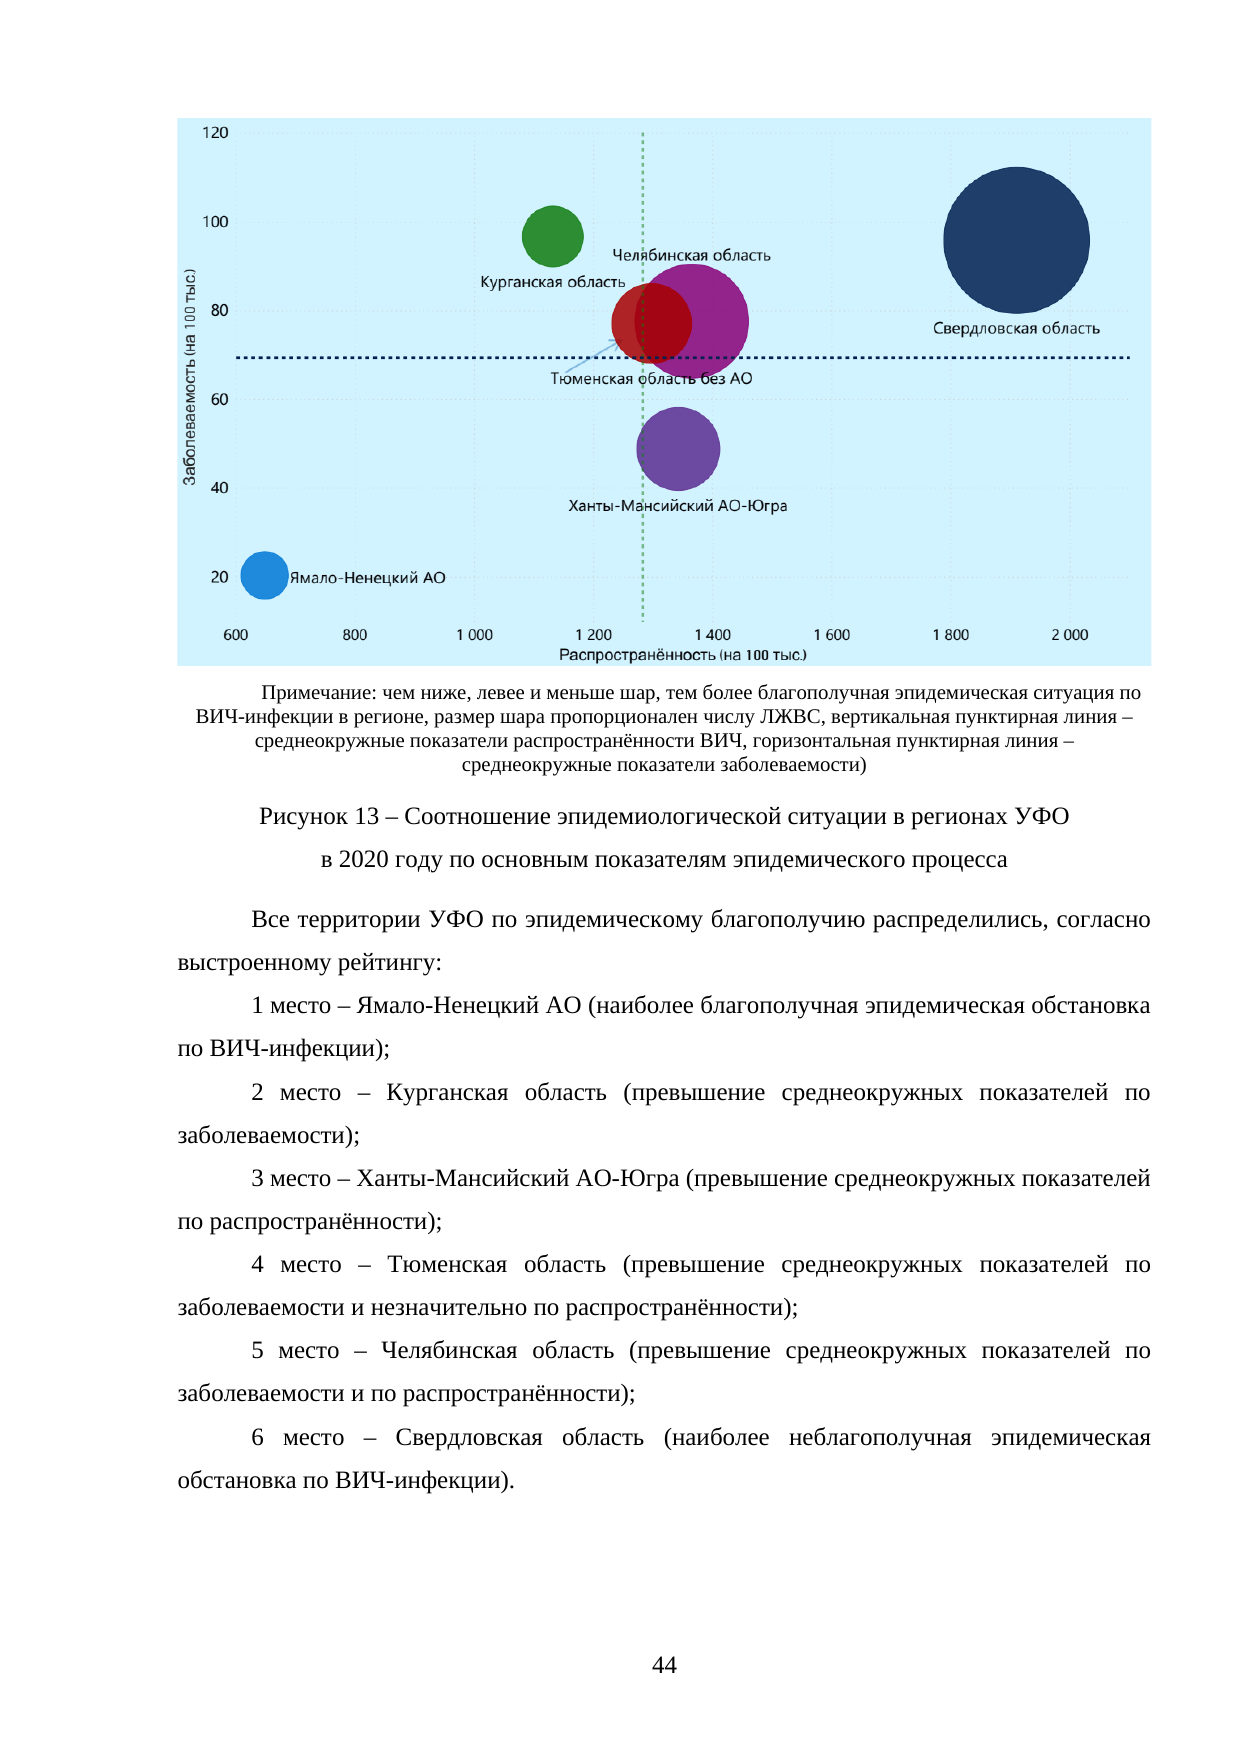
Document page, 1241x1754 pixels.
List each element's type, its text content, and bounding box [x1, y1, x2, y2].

text Примечание: чем ниже, левее и меньше шар, тем более благополучная эпидемическая ситуация по ВИЧ-инфекции в регионе, размер шара пропорционален числу ЛЖВС, вертикальная пунктирная линия – среднеокружные показатели распространённости ВИЧ, горизонтальная пунктирная линия – среднеокружные показатели заболеваемости) [177, 680, 1152, 776]
text 4 место – Тюменская область (превышение среднеокружных показателей по заболеваемости и незначительно по распространённости); [177, 1249, 1152, 1321]
picture [177, 118, 1152, 666]
text 1 место – Ямало-Ненецкий АО (наиболее благополучная эпидемическая обстановка по ВИЧ-инфекции); [177, 990, 1152, 1062]
text 5 место – Челябинская область (превышение среднеокружных показателей по заболеваемости и по распространённости); [177, 1335, 1152, 1407]
text 6 место – Свердловская область (наиболее неблагополучная эпидемическая обстановка по ВИЧ-инфекции). [177, 1422, 1152, 1493]
text Все территории УФО по эпидемическому благополучию распределились, согласно выстроенному рейтингу: [177, 904, 1152, 976]
text 3 место – Ханты-Мансийский АО-Югра (превышение среднеокружных показателей по распространённости); [177, 1163, 1152, 1235]
text 2 место – Курганская область (превышение среднеокружных показателей по заболеваемости); [177, 1077, 1152, 1148]
